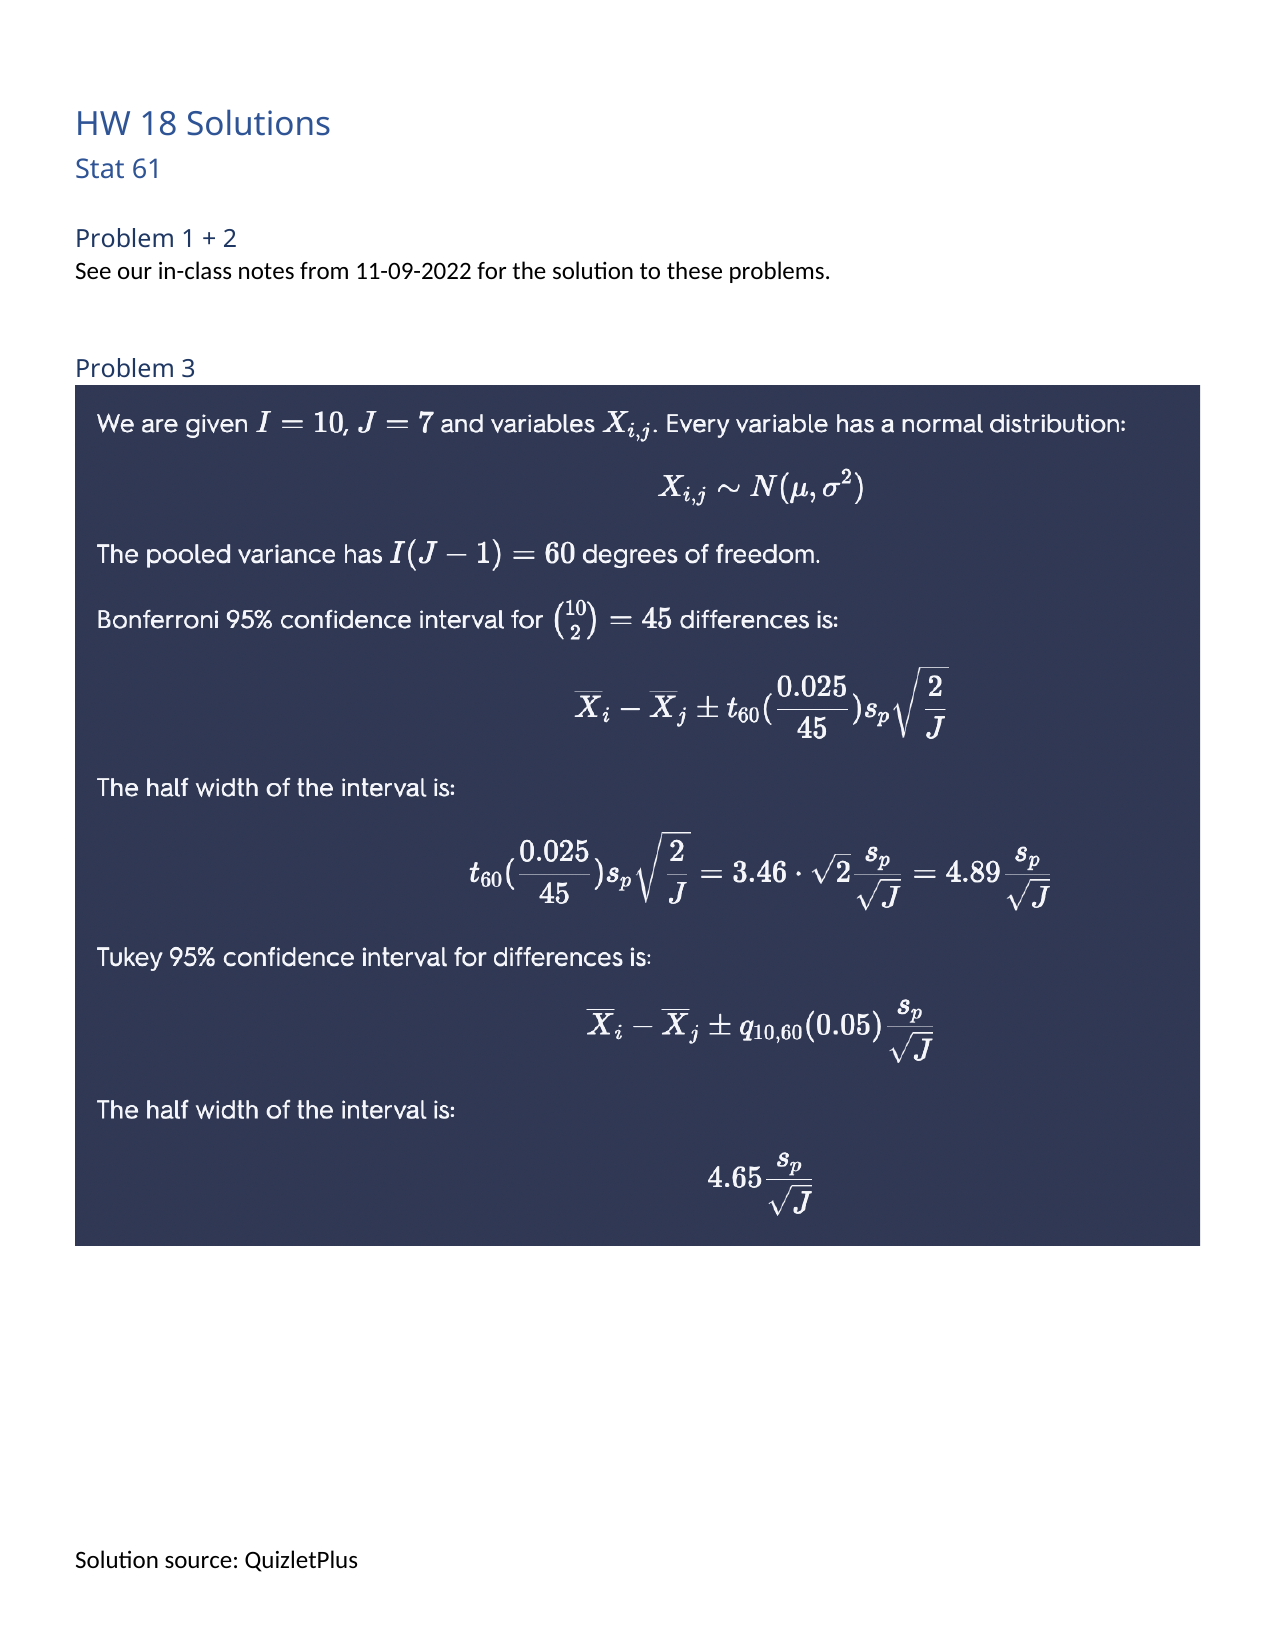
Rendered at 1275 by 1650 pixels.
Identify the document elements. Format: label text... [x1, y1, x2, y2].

picture [75, 385, 1200, 1246]
subtitle HW 18 Solutions [75, 100, 1200, 145]
subtitle Problem 1 + 2 [75, 221, 1200, 255]
subtitle Stat 61 [75, 149, 1200, 186]
text See our in-class notes from 11-09-2022 for the solution to these problems. [75, 255, 1200, 286]
subtitle Problem 3 [75, 351, 1200, 385]
